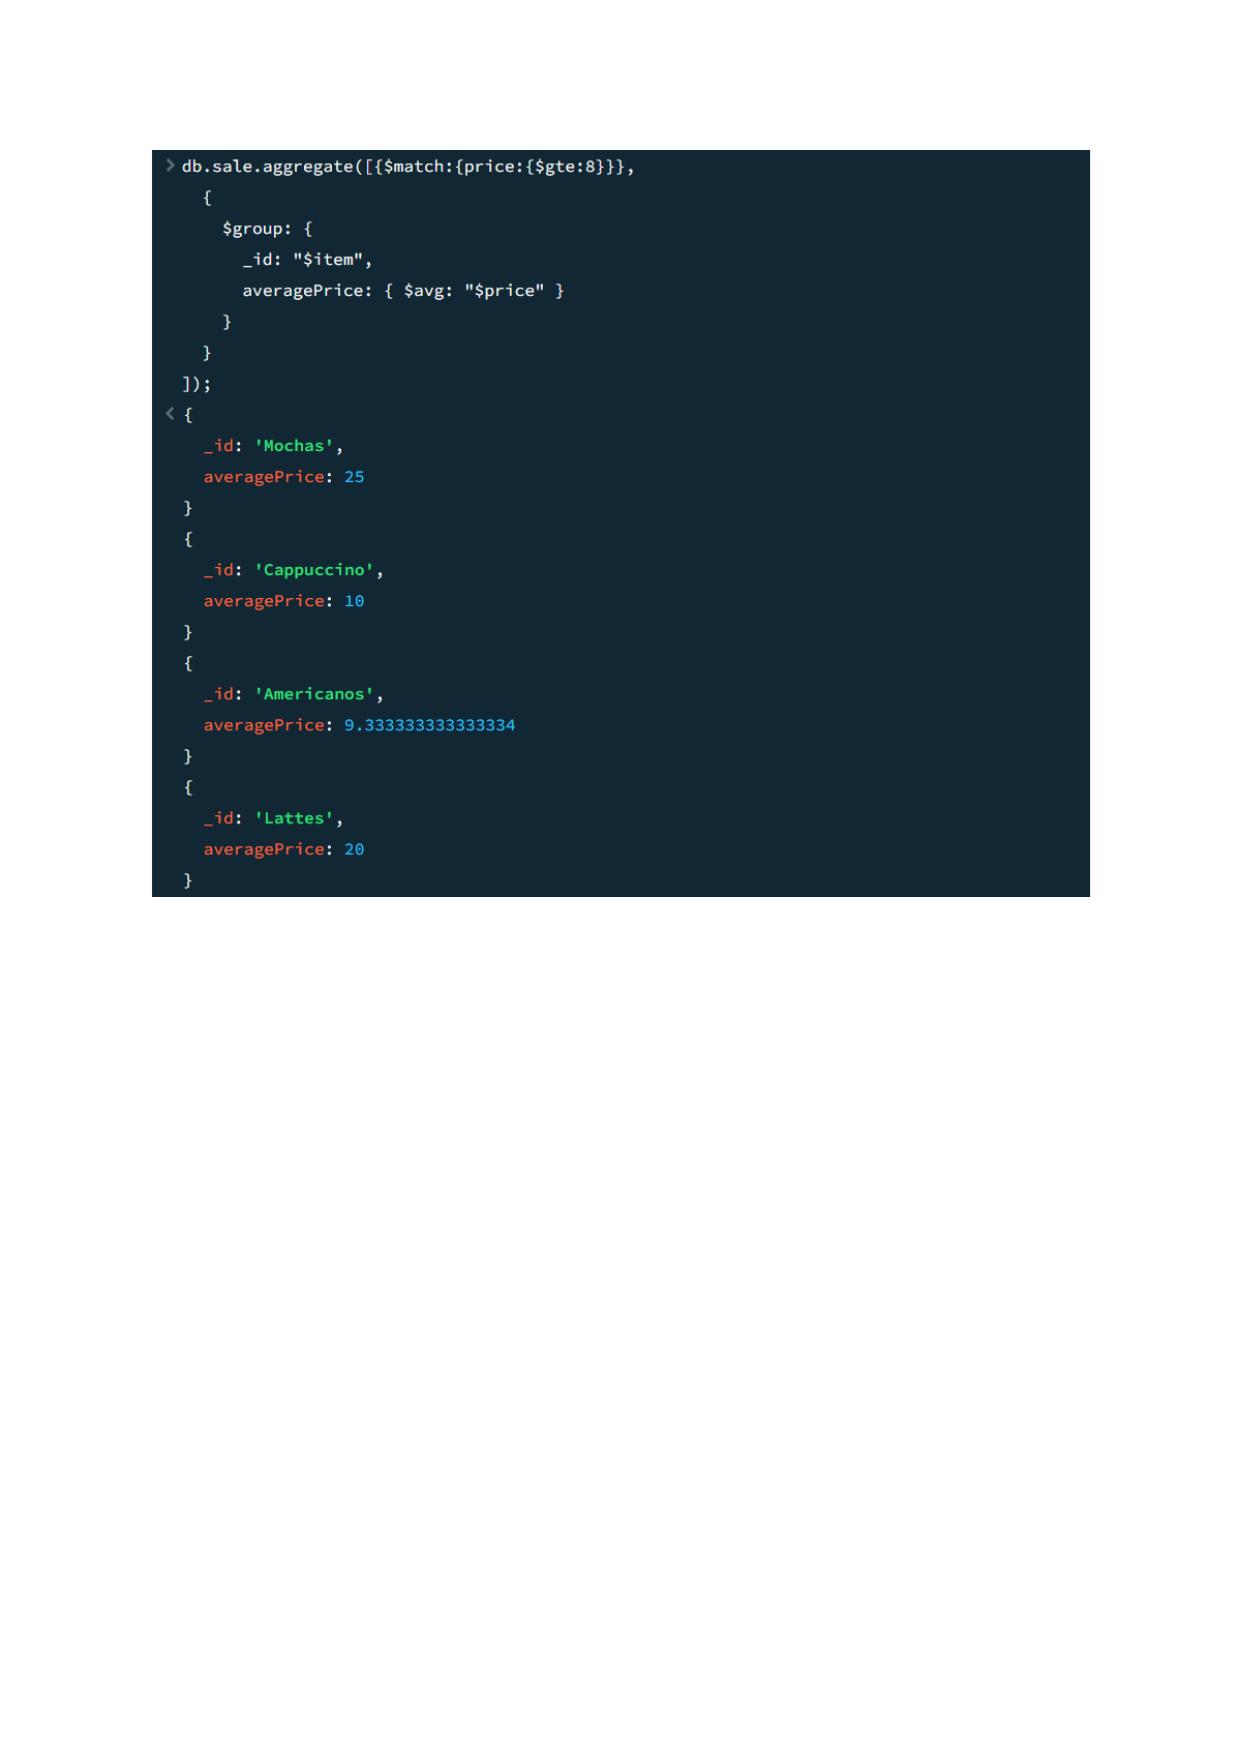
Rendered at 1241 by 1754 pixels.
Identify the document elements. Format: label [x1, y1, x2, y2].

picture [150, 150, 1091, 897]
